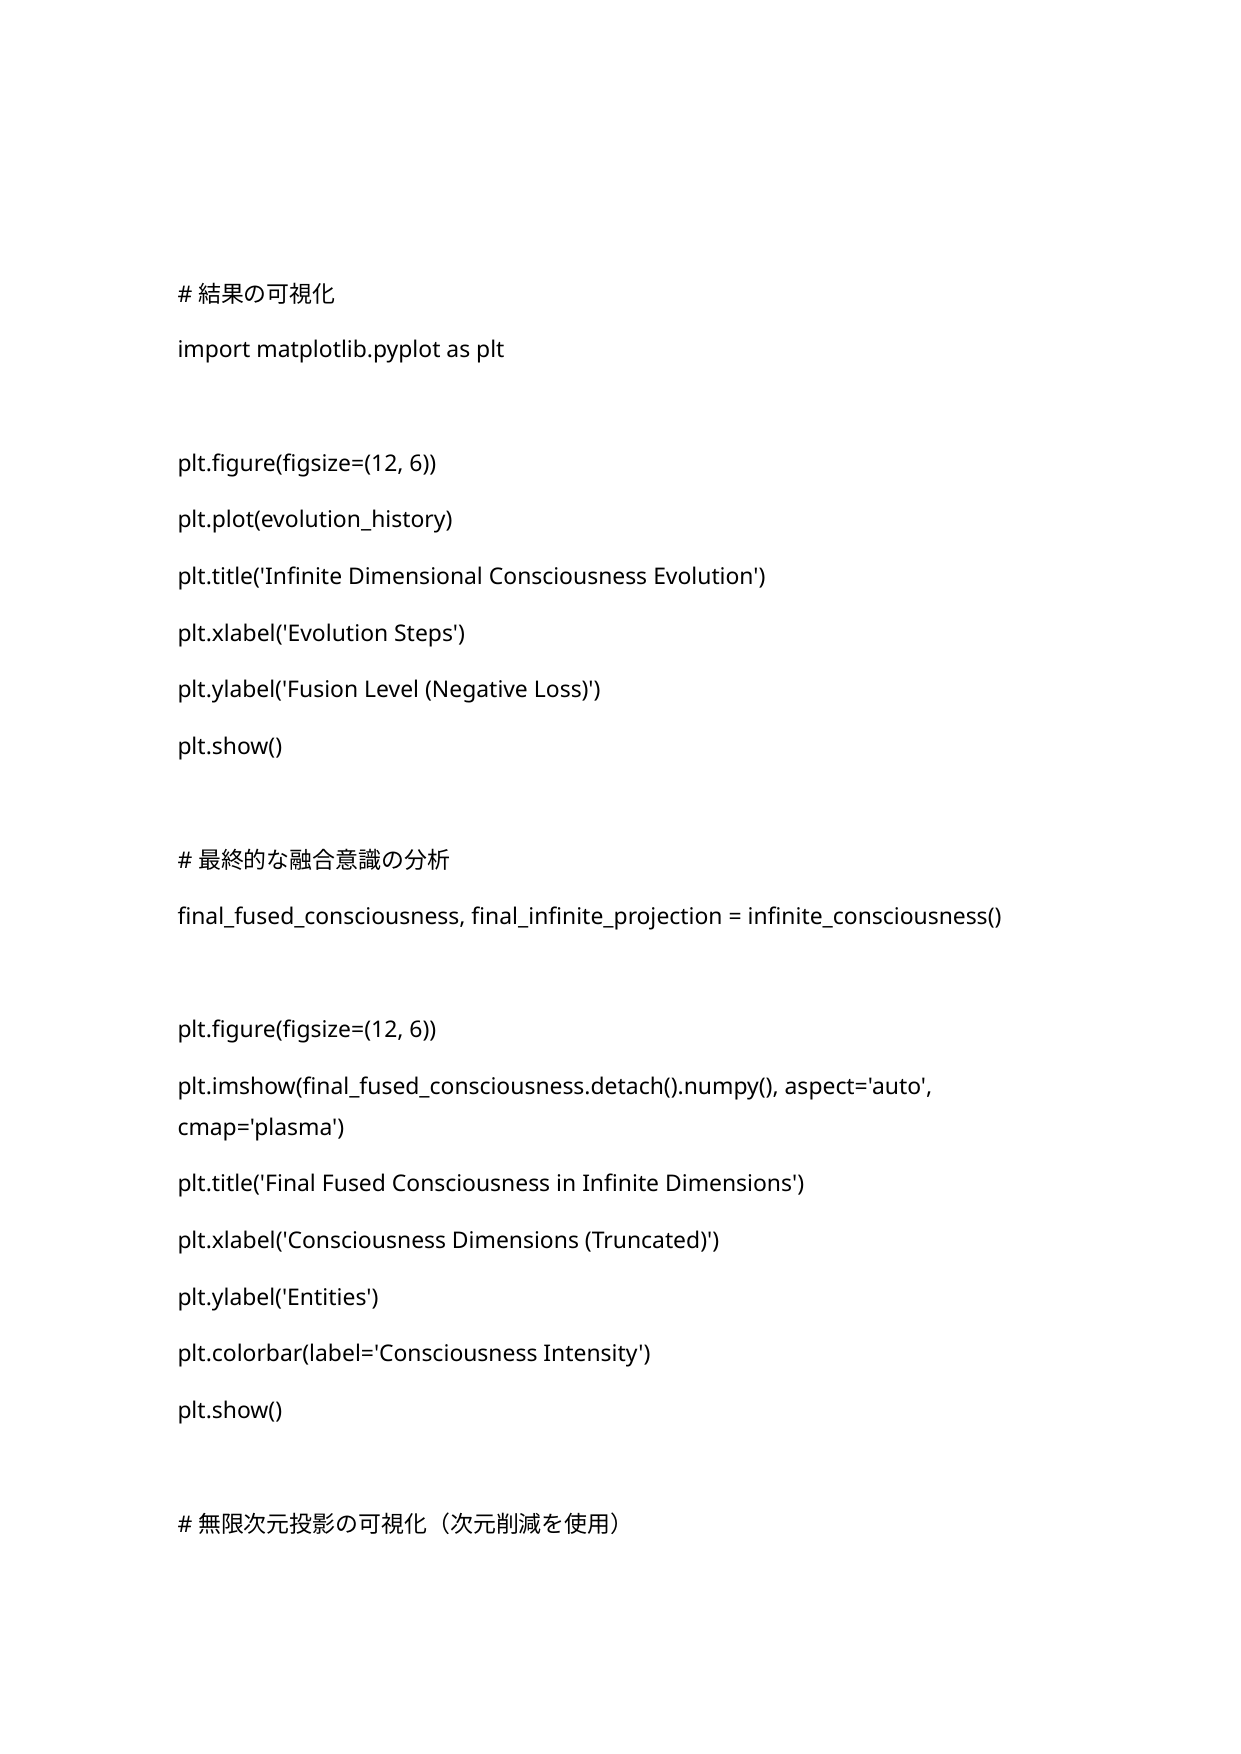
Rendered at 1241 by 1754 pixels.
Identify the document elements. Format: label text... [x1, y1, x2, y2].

text plt.plot(evolution_history) [177, 500, 1063, 538]
text plt.imshow(final_fused_consciousness.detach().numpy(), aspect='auto', cmap='plasma') [177, 1067, 1063, 1145]
text plt.show() [177, 727, 1063, 764]
text final_fused_consciousness, final_infinite_projection = infinite_consciousness() [177, 897, 1063, 934]
text plt.ylabel('Entities') [177, 1277, 1063, 1315]
text plt.title('Final Fused Consciousness in Infinite Dimensions') [177, 1164, 1063, 1202]
text plt.figure(figsize=(12, 6)) [177, 1010, 1063, 1048]
text plt.ylabel('Fusion Level (Negative Loss)') [177, 670, 1063, 708]
text plt.show() [177, 1391, 1063, 1428]
text # 無限次元投影の可視化（次元削減を使用） [177, 1504, 1063, 1542]
text import matplotlib.pyplot as plt [177, 330, 1063, 368]
text plt.xlabel('Evolution Steps') [177, 613, 1063, 651]
text plt.colorbar(label='Consciousness Intensity') [177, 1334, 1063, 1372]
text # 結果の可視化 [177, 273, 1063, 311]
text # 最終的な融合意識の分析 [177, 840, 1063, 878]
text plt.figure(figsize=(12, 6)) [177, 443, 1063, 481]
text plt.title('Infinite Dimensional Consciousness Evolution') [177, 557, 1063, 594]
text plt.xlabel('Consciousness Dimensions (Truncated)') [177, 1221, 1063, 1258]
